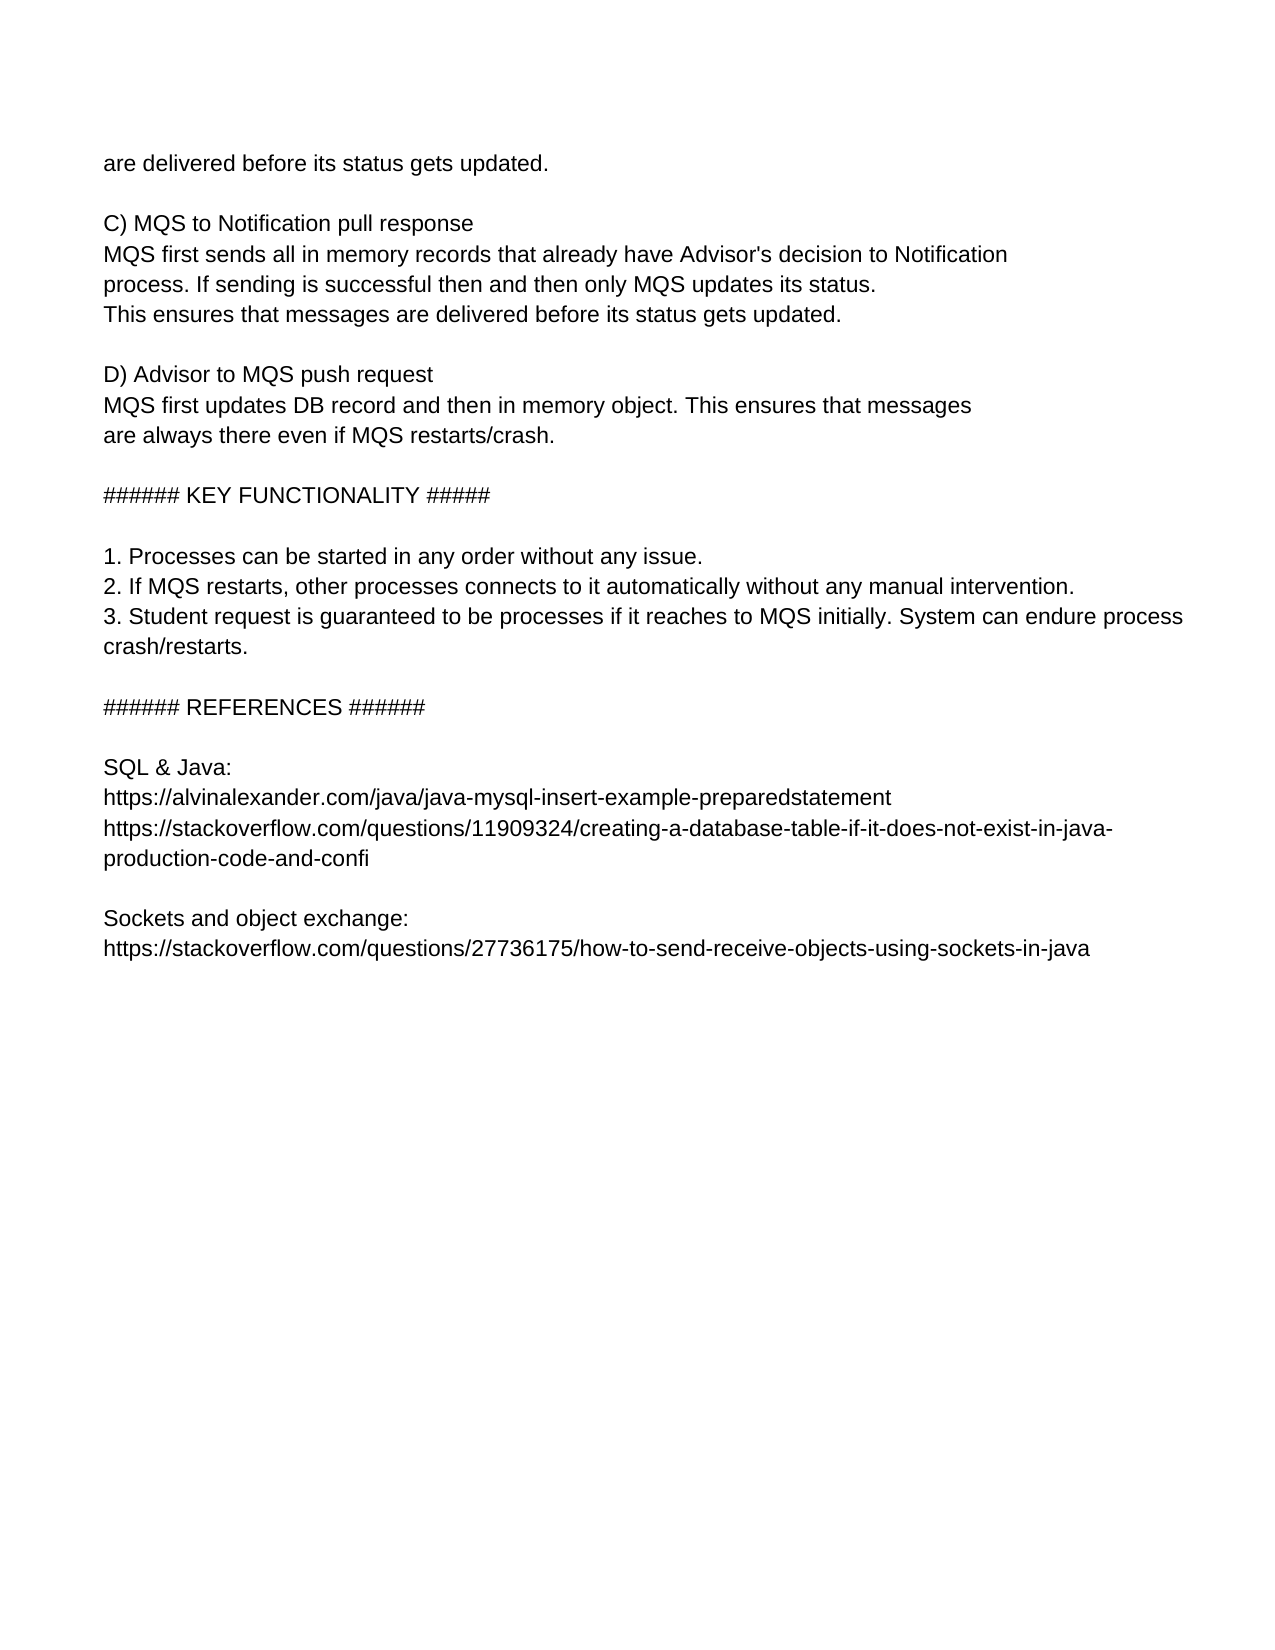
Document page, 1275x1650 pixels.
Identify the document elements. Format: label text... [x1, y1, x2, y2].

text C) MQS to Notification pull response [103, 210, 1200, 237]
text ###### REFERENCES ###### [103, 694, 1200, 720]
text https://stackoverflow.com/questions/27736175/how-to-send-receive-objects-using-sockets-in-java [103, 935, 1200, 962]
text SQL & Java: [103, 754, 1200, 781]
text 2. If MQS restarts, other processes connects to it automatically without any manual intervention. [103, 573, 1200, 599]
text MQS first updates DB record and then in memory object. This ensures that messages [103, 392, 1200, 418]
text are always there even if MQS restarts/crash. [103, 422, 1200, 448]
text MQS first sends all in memory records that already have Advisor's decision to Notification [103, 241, 1200, 267]
text https://alvinalexander.com/java/java-mysql-insert-example-preparedstatement [103, 784, 1200, 811]
text process. If sending is successful then and then only MQS updates its status. [103, 271, 1200, 297]
text Sockets and object exchange: [103, 905, 1200, 932]
text https://stackoverflow.com/questions/11909324/creating-a-database-table-if-it-does-not-exist-in-java-production-code-and-confi [103, 814, 1200, 871]
text This ensures that messages are delivered before its status gets updated. [103, 301, 1200, 327]
text ###### KEY FUNCTIONALITY ##### [103, 482, 1200, 509]
text D) Advisor to MQS push request [103, 361, 1200, 388]
text 3. Student request is guaranteed to be processes if it reaches to MQS initially. System can endure process crash/restarts. [103, 603, 1200, 660]
text are delivered before its status gets updated. [103, 150, 1200, 176]
text 1. Processes can be started in any order without any issue. [103, 543, 1200, 569]
